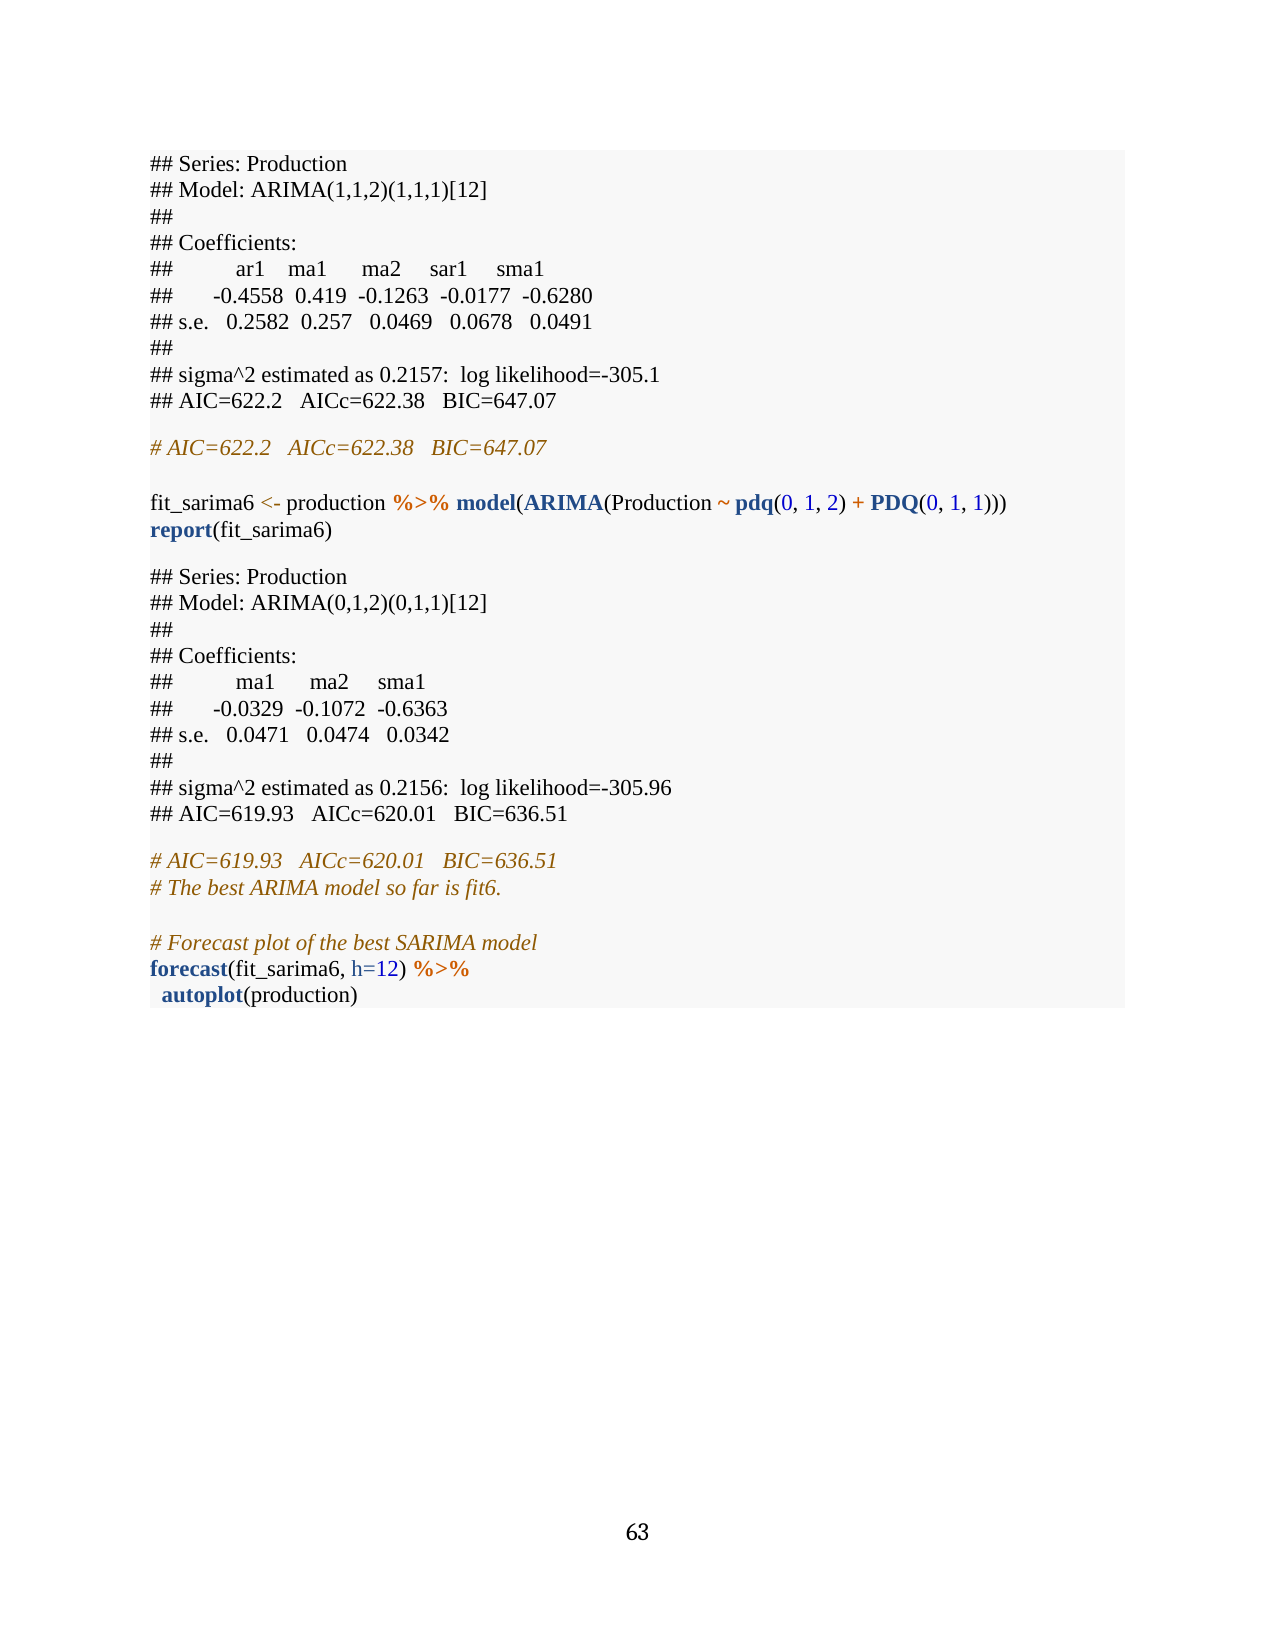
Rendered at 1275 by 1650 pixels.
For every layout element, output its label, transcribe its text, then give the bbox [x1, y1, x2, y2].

text # AIC=619.93 AICc=620.01 BIC=636.51 # The best ARIMA model so far is fit6. # Forecast plot of the best SARIMA model forecast(fit_sarima6, h=12) %>% autoplot(production) [150, 847, 1125, 1008]
text ## Series: Production ## Model: ARIMA(1,1,2)(1,1,1)[12] ## ## Coefficients: ## ar1 ma1 ma2 sar1 sma1 ## -0.4558 0.419 -0.1263 -0.0177 -0.6280 ## s.e. 0.2582 0.257 0.0469 0.0678 0.0491 ## ## sigma^2 estimated as 0.2157: log likelihood=-305.1 ## AIC=622.2 AICc=622.38 BIC=647.07 [150, 150, 1125, 413]
text # AIC=622.2 AICc=622.38 BIC=647.07 fit_sarima6 <- production %>% model(ARIMA(Production ~ pdq(0, 1, 2) + PDQ(0, 1, 1))) report(fit_sarima6) [150, 434, 1125, 542]
text ## Series: Production ## Model: ARIMA(0,1,2)(0,1,1)[12] ## ## Coefficients: ## ma1 ma2 sma1 ## -0.0329 -0.1072 -0.6363 ## s.e. 0.0471 0.0474 0.0342 ## ## sigma^2 estimated as 0.2156: log likelihood=-305.96 ## AIC=619.93 AICc=620.01 BIC=636.51 [150, 563, 1125, 827]
